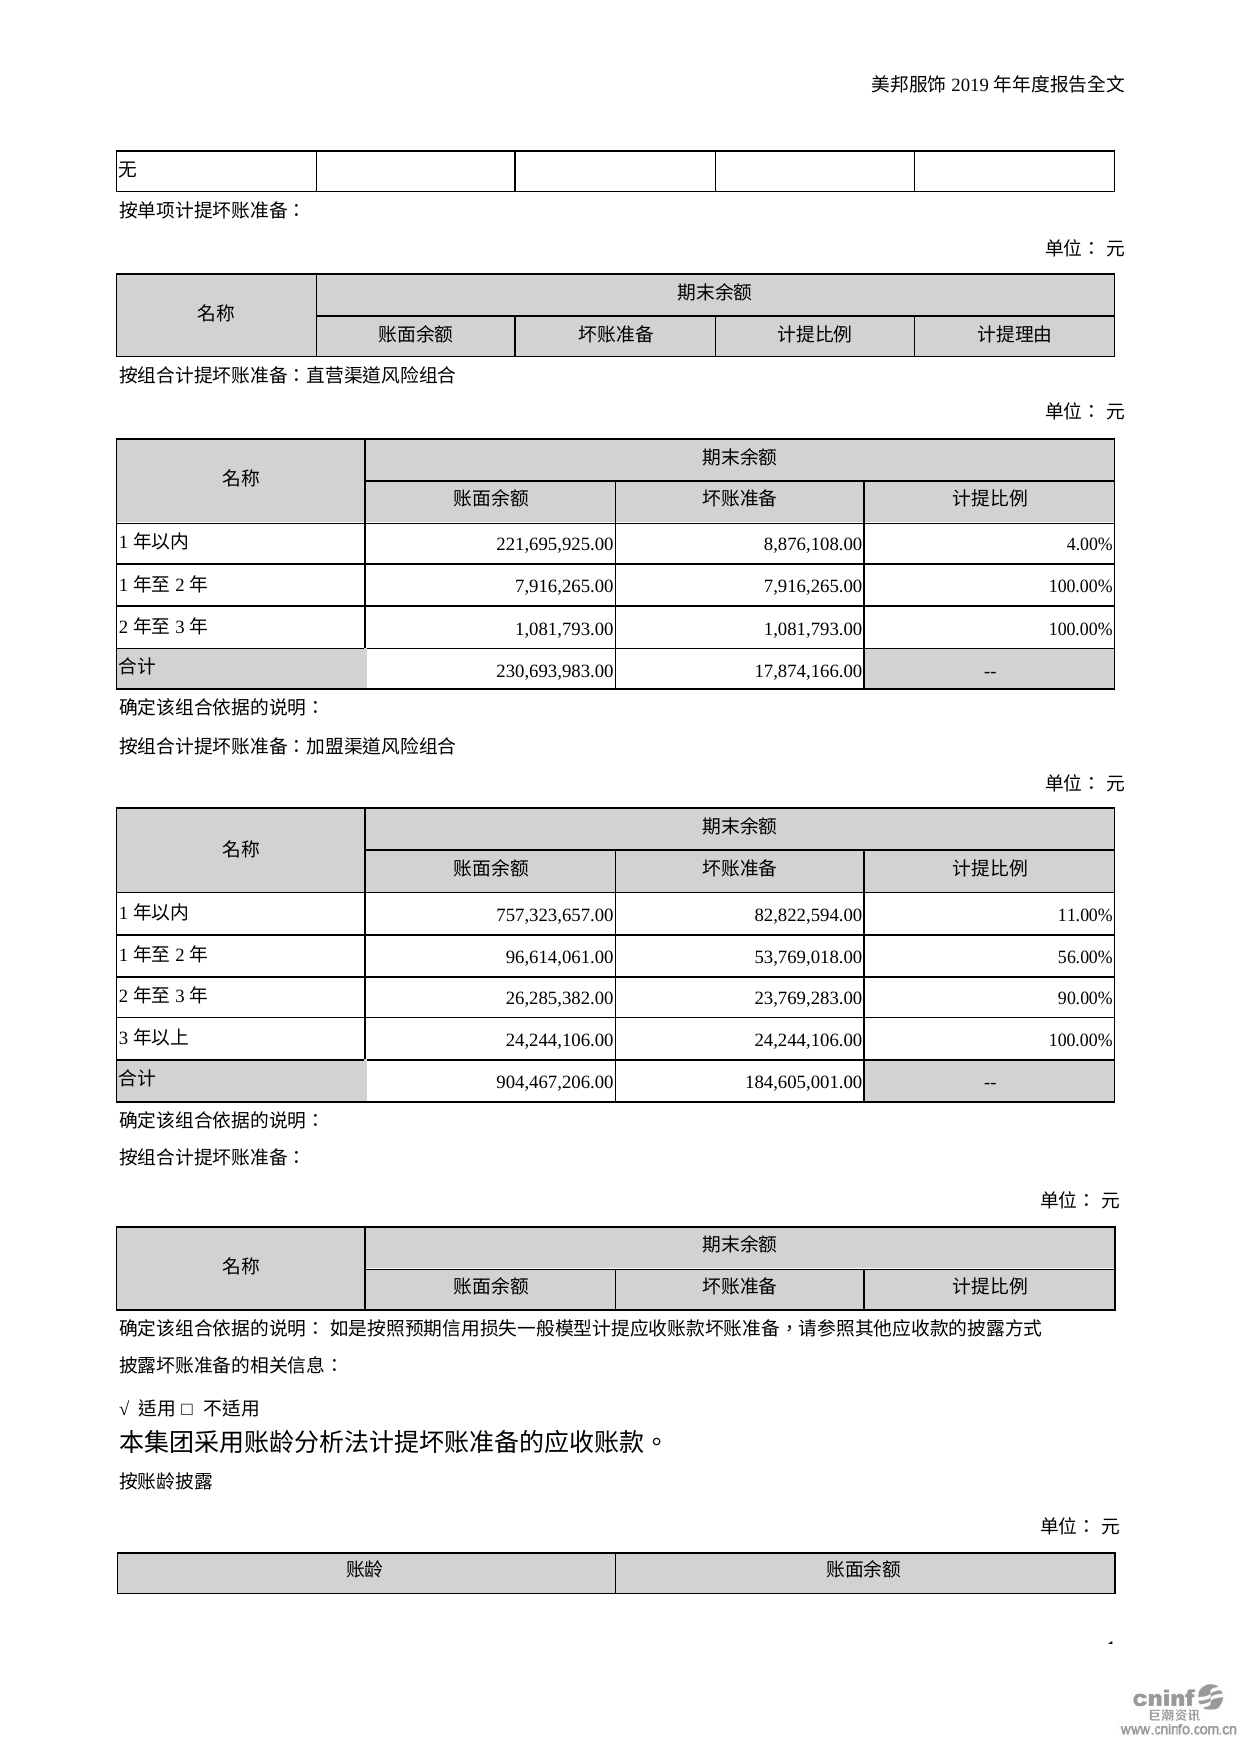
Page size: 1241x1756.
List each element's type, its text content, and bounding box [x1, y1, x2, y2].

text 单位： 元 [1040, 1513, 1240, 1538]
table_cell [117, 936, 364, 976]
subtitle 本集团采用账龄分析法计提坏账准备的应收账款。 [119, 1425, 671, 1459]
text √ 适用 □ 不适用 [119, 1395, 671, 1421]
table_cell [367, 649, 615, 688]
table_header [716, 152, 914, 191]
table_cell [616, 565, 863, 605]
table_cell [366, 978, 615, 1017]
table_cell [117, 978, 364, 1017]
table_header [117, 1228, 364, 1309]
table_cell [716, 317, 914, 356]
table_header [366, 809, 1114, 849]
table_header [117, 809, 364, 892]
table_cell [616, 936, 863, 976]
text 确定该组合依据的说明： [119, 694, 1240, 720]
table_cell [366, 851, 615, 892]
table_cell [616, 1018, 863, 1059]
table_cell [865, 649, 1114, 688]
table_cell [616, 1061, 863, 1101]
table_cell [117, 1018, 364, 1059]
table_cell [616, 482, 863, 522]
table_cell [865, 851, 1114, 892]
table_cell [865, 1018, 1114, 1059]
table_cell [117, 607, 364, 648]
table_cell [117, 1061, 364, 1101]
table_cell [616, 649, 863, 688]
text 确定该组合依据的说明： 如是按照预期信用损失一般模型计提应收账款坏账准备，请参照其他应收款的披露方式披露坏账准备的相关信息： [119, 1315, 1058, 1378]
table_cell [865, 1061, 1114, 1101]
text 按组合计提坏账准备：直营渠道风险组合 [119, 362, 1240, 387]
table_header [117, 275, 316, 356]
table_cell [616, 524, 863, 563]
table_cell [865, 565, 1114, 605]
text 单位： 元 [104, 399, 1125, 424]
text 按单项计提坏账准备： [119, 197, 1240, 222]
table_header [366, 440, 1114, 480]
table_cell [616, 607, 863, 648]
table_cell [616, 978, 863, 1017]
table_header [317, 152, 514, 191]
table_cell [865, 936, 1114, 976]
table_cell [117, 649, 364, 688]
text 确定该组合依据的说明： 按组合计提坏账准备： [119, 1107, 327, 1170]
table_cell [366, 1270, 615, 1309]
text 单位： 元 [1040, 1187, 1240, 1213]
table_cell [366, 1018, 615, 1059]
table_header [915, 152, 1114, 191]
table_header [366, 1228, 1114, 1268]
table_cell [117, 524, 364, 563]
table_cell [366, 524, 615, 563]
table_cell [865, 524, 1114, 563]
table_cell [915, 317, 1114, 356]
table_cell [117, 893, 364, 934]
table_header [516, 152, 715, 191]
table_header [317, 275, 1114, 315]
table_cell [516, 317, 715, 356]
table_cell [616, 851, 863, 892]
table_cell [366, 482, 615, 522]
text 按组合计提坏账准备：加盟渠道风险组合 [119, 733, 1240, 758]
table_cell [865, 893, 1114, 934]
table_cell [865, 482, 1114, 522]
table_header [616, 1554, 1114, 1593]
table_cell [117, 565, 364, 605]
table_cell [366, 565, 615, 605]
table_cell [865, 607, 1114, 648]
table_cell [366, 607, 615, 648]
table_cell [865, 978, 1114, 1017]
picture [1115, 1681, 1240, 1738]
text 单位： 元 [104, 235, 1125, 261]
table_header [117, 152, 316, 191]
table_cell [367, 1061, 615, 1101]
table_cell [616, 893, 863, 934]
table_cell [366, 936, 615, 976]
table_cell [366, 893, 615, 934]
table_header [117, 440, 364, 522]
text 按账龄披露 [119, 1468, 671, 1494]
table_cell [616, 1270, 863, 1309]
text 单位： 元 [104, 770, 1125, 795]
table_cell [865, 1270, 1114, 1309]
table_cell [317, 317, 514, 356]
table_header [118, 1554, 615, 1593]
